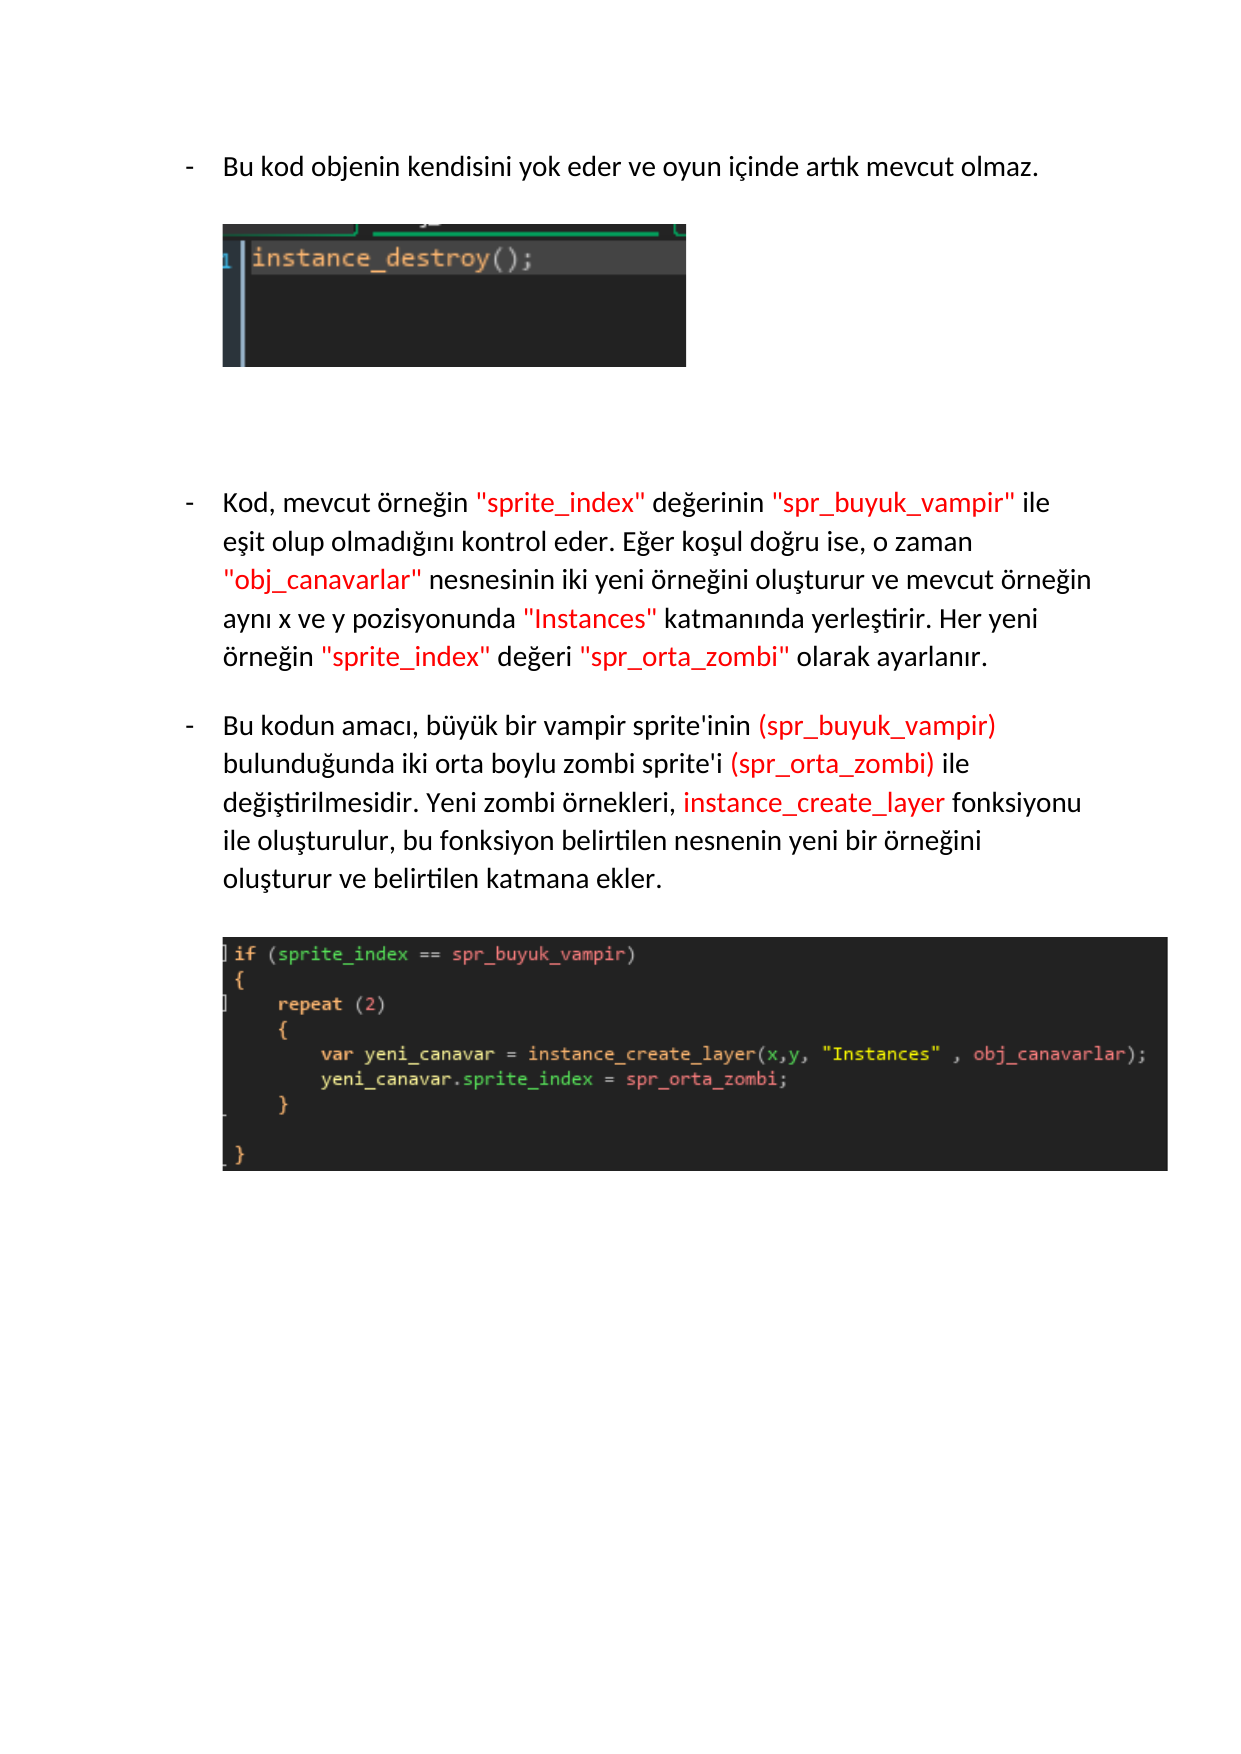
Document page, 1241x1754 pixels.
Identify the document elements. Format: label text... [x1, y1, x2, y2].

picture [222, 937, 1168, 1171]
list Bu kodun amacı, büyük bir vampir sprite'inin (spr_buyuk_vampir) bulunduğunda iki orta boylu zombi sprite'i (spr_orta_zombi) ile değiştirilmesidir. Yeni zombi örnekleri, instance_create_layer fonksiyonu ile oluşturulur, bu fonksiyon belirtilen nesnenin yeni bir örneğini oluşturur ve belirtilen katmana ekler. [185, 707, 1093, 896]
list Bu kod objenin kendisini yok eder ve oyun içinde artık mevcut olmaz. [185, 148, 1093, 183]
list Kod, mevcut örneğin "sprite_index" değerinin "spr_buyuk_vampir" ile eşit olup olmadığını kontrol eder. Eğer koşul doğru ise, o zaman "obj_canavarlar" nesnesinin iki yeni örneğini oluşturur ve mevcut örneğin aynı x ve y pozisyonunda "Instances" katmanında yerleştirir. Her yeni örneğin "sprite_index" değeri "spr_orta_zombi" olarak ayarlanır. [185, 484, 1093, 674]
picture [222, 224, 687, 367]
